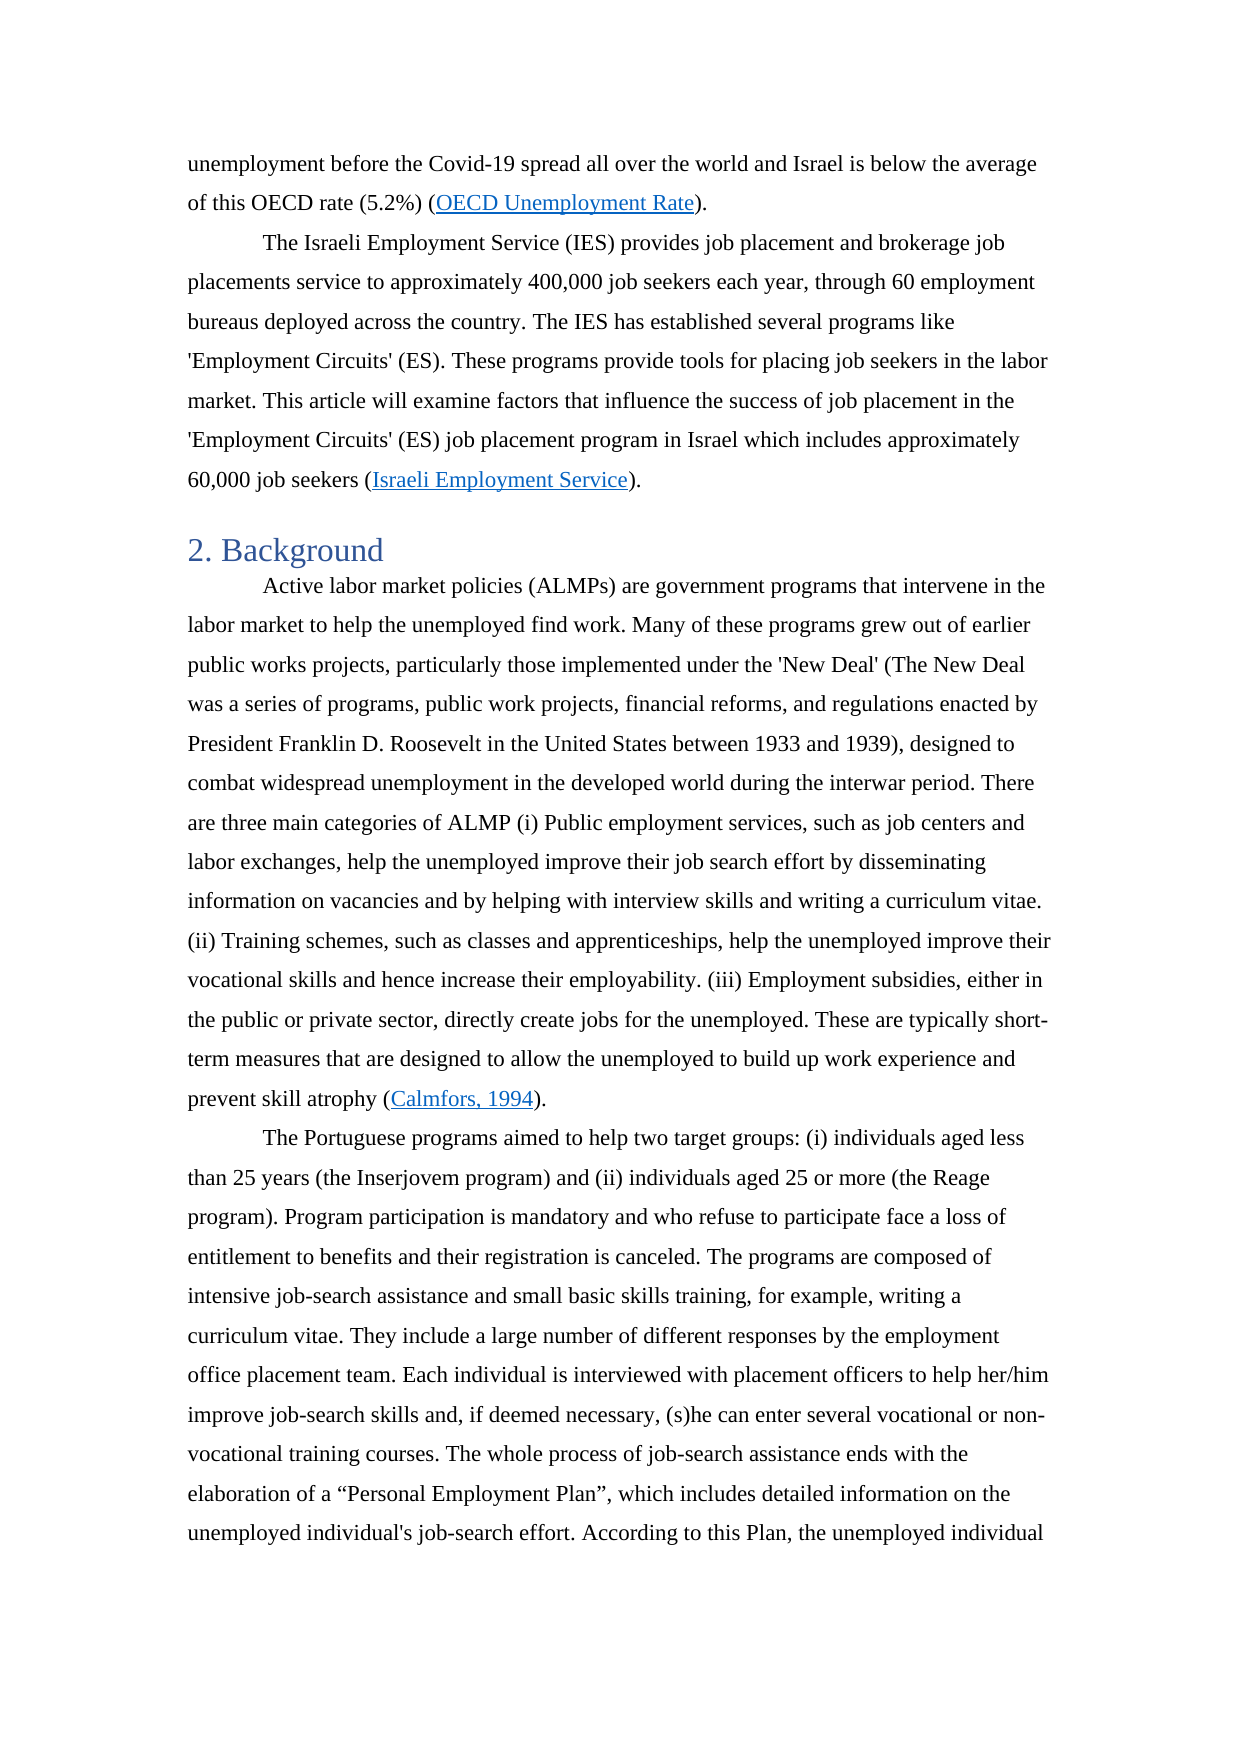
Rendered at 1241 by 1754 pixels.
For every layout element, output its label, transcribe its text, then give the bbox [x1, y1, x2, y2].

subtitle 2. Background [187, 530, 1053, 569]
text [187, 150, 1053, 216]
text Active labor market policies (ALMPs) are government programs that intervene in the labor market to help the unemployed find work. Many of these programs grew out of earlier public works projects, particularly those implemented under the 'New Deal' (The New Deal was a series of programs, public work projects, financial reforms, and regulations enacted by President Franklin D. Roosevelt in the United States between 1933 and 1939), designed to combat widespread unemployment in the developed world during the interwar period. There are three main categories of ALMP (i) Public employment services, such as job centers and labor exchanges, help the unemployed improve their job search effort by disseminating information on vacancies and by helping with interview skills and writing a curriculum vitae. (ii) Training schemes, such as classes and apprenticeships, help the unemployed improve their vocational skills and hence increase their employability. (iii) Employment subsidies, either in the public or private sector, directly create jobs for the unemployed. These are typically short-term measures that are designed to allow the unemployed to build up work experience and prevent skill atrophy (Calmfors, 1994). [187, 572, 1053, 1111]
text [187, 1124, 1053, 1546]
text The Israeli Employment Service (IES) provides job placement and brokerage job placements service to approximately 400,000 job seekers each year, through 60 employment bureaus deployed across the country. The IES has established several programs like 'Employment Circuits' (ES). These programs provide tools for placing job seekers in the labor market. This article will examine factors that influence the success of job placement in the 'Employment Circuits' (ES) job placement program in Israel which includes approximately 60,000 job seekers (Israeli Employment Service). [187, 229, 1053, 492]
